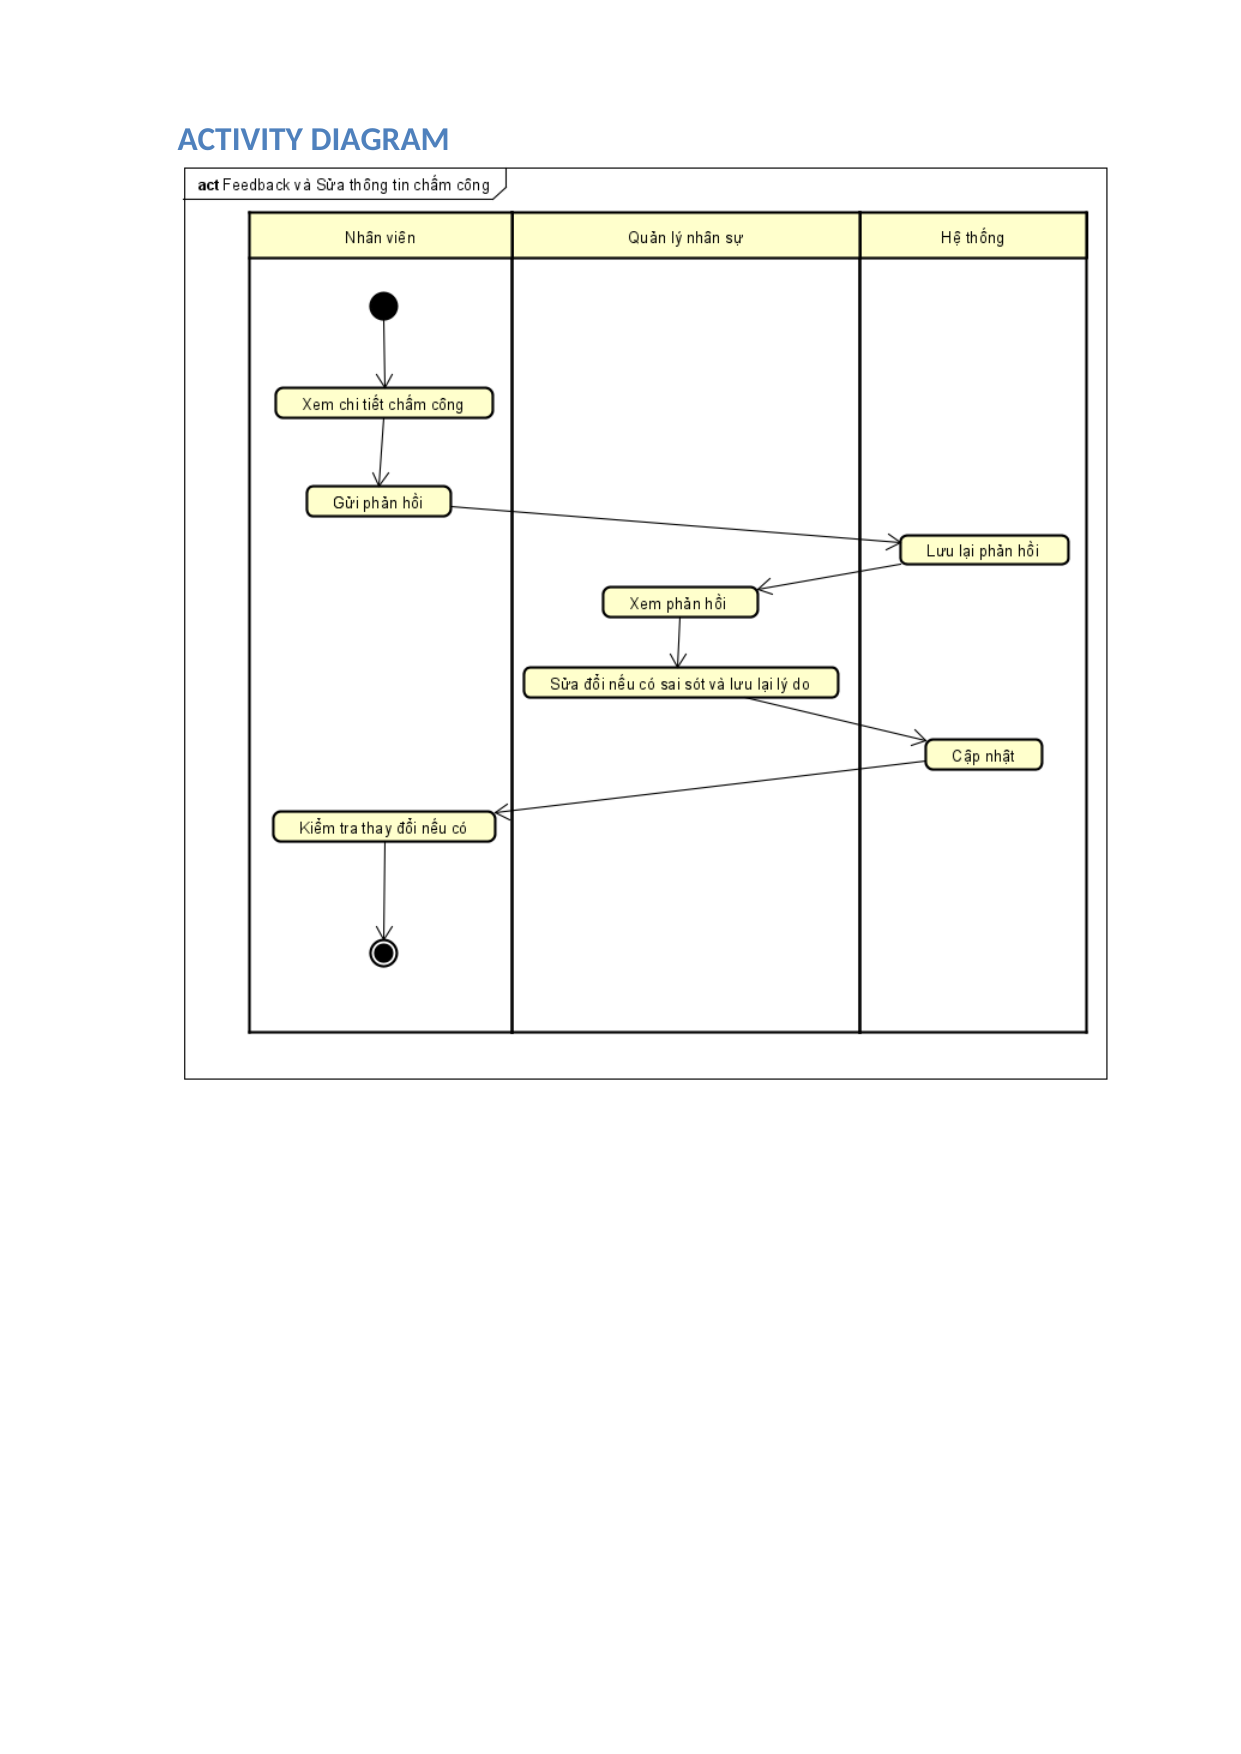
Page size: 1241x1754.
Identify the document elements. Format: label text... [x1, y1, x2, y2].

picture [177, 158, 1122, 1087]
text ACTIVITY DIAGRAM [177, 118, 1122, 158]
